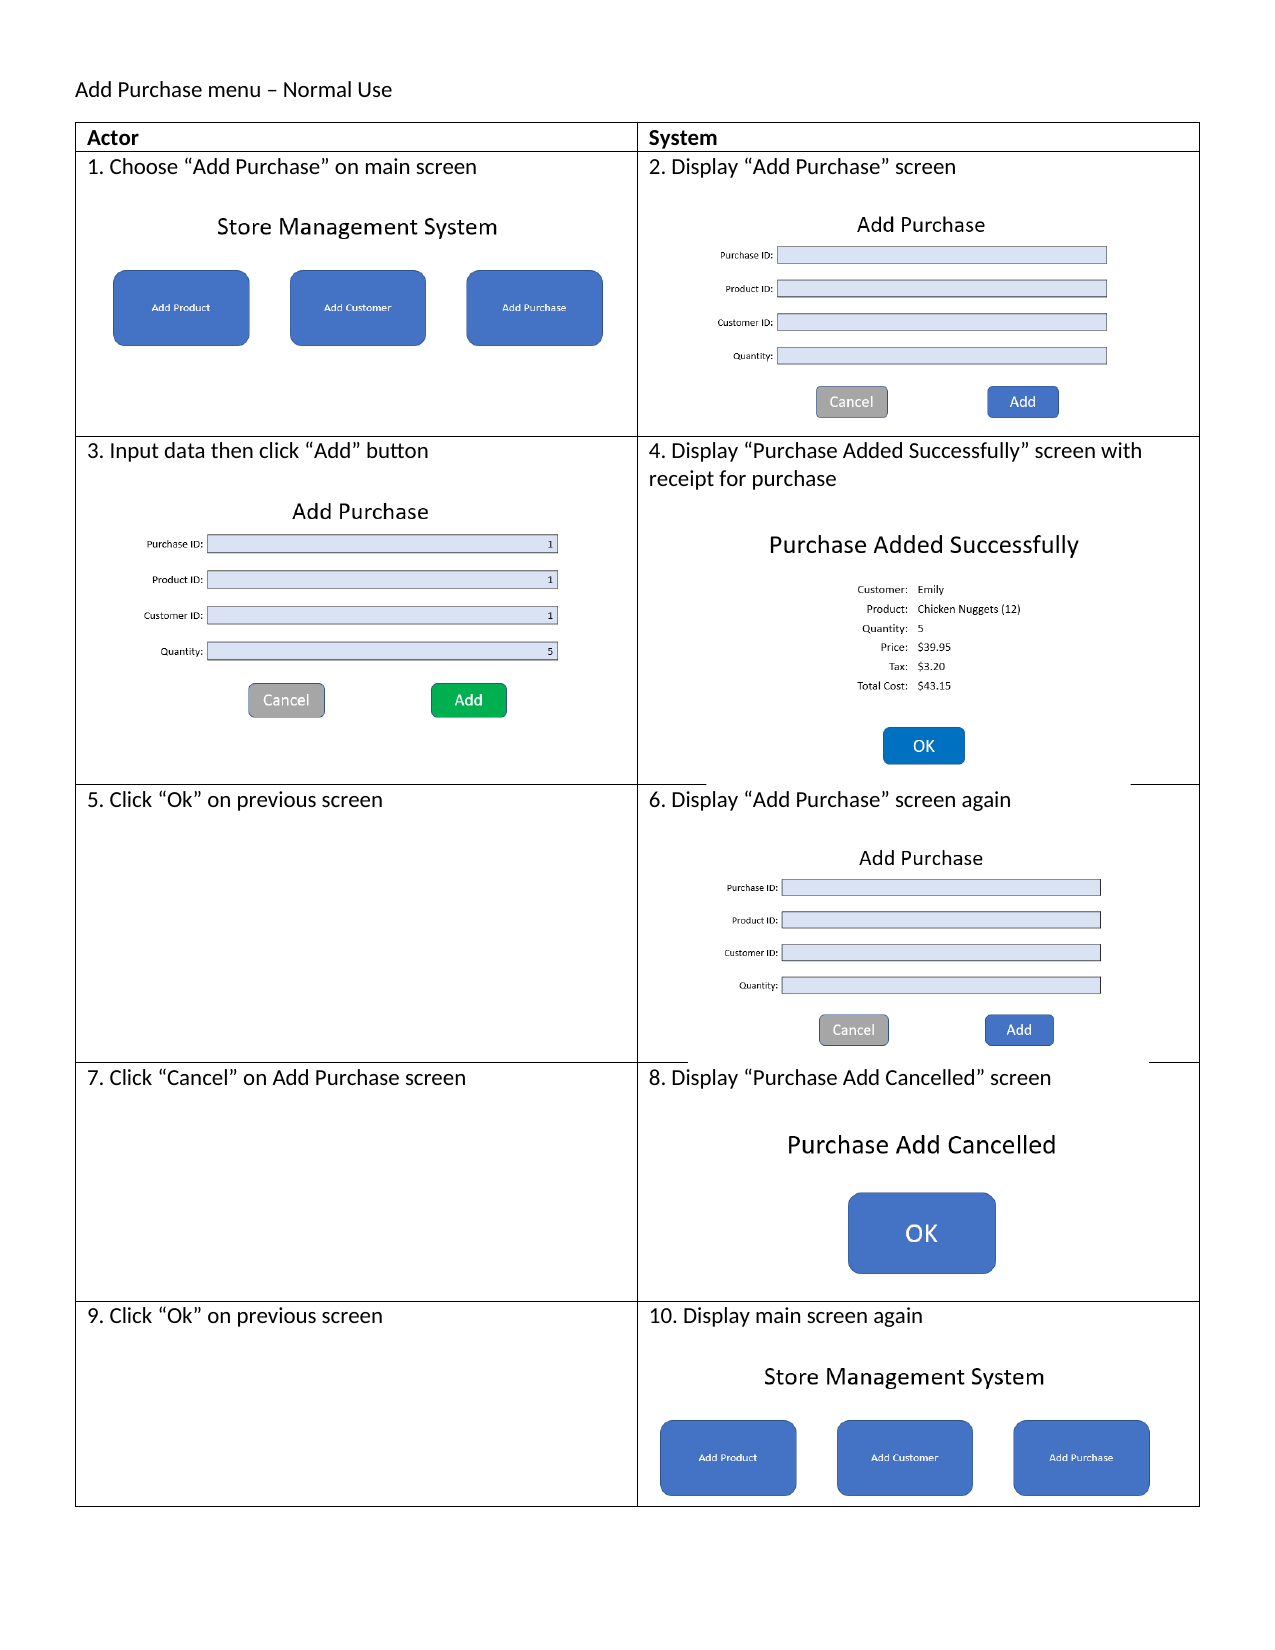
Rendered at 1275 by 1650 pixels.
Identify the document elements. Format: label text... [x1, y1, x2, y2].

picture [663, 1119, 1174, 1301]
picture [706, 520, 1131, 785]
table_cell 5. Click “Ok” on previous screen [76, 785, 637, 1062]
table_cell 10. Display main screen again [638, 1302, 1199, 1506]
picture [648, 1357, 1159, 1506]
picture [680, 208, 1157, 436]
picture [101, 492, 612, 738]
table_header Actor [76, 123, 637, 151]
table_cell 1. Choose “Add Purchase” on main screen [76, 152, 637, 436]
table_cell 7. Click “Cancel” on Add Purchase screen [76, 1063, 637, 1301]
table_cell 9. Click “Ok” on previous screen [76, 1302, 637, 1506]
table_cell 2. Display “Add Purchase” screen [638, 152, 1199, 436]
table_cell 4. Display “Purchase Added Successfully” screen with receipt for purchase [638, 437, 1199, 784]
table_cell 3. Input data then click “Add” button [76, 437, 637, 784]
picture [101, 208, 612, 356]
table_cell 6. Display “Add Purchase” screen again [638, 785, 1199, 1062]
table_header System [638, 123, 1199, 151]
picture [688, 841, 1149, 1063]
text Add Purchase menu – Normal Use [75, 75, 1200, 103]
table_cell 8. Display “Purchase Add Cancelled” screen [638, 1063, 1199, 1301]
